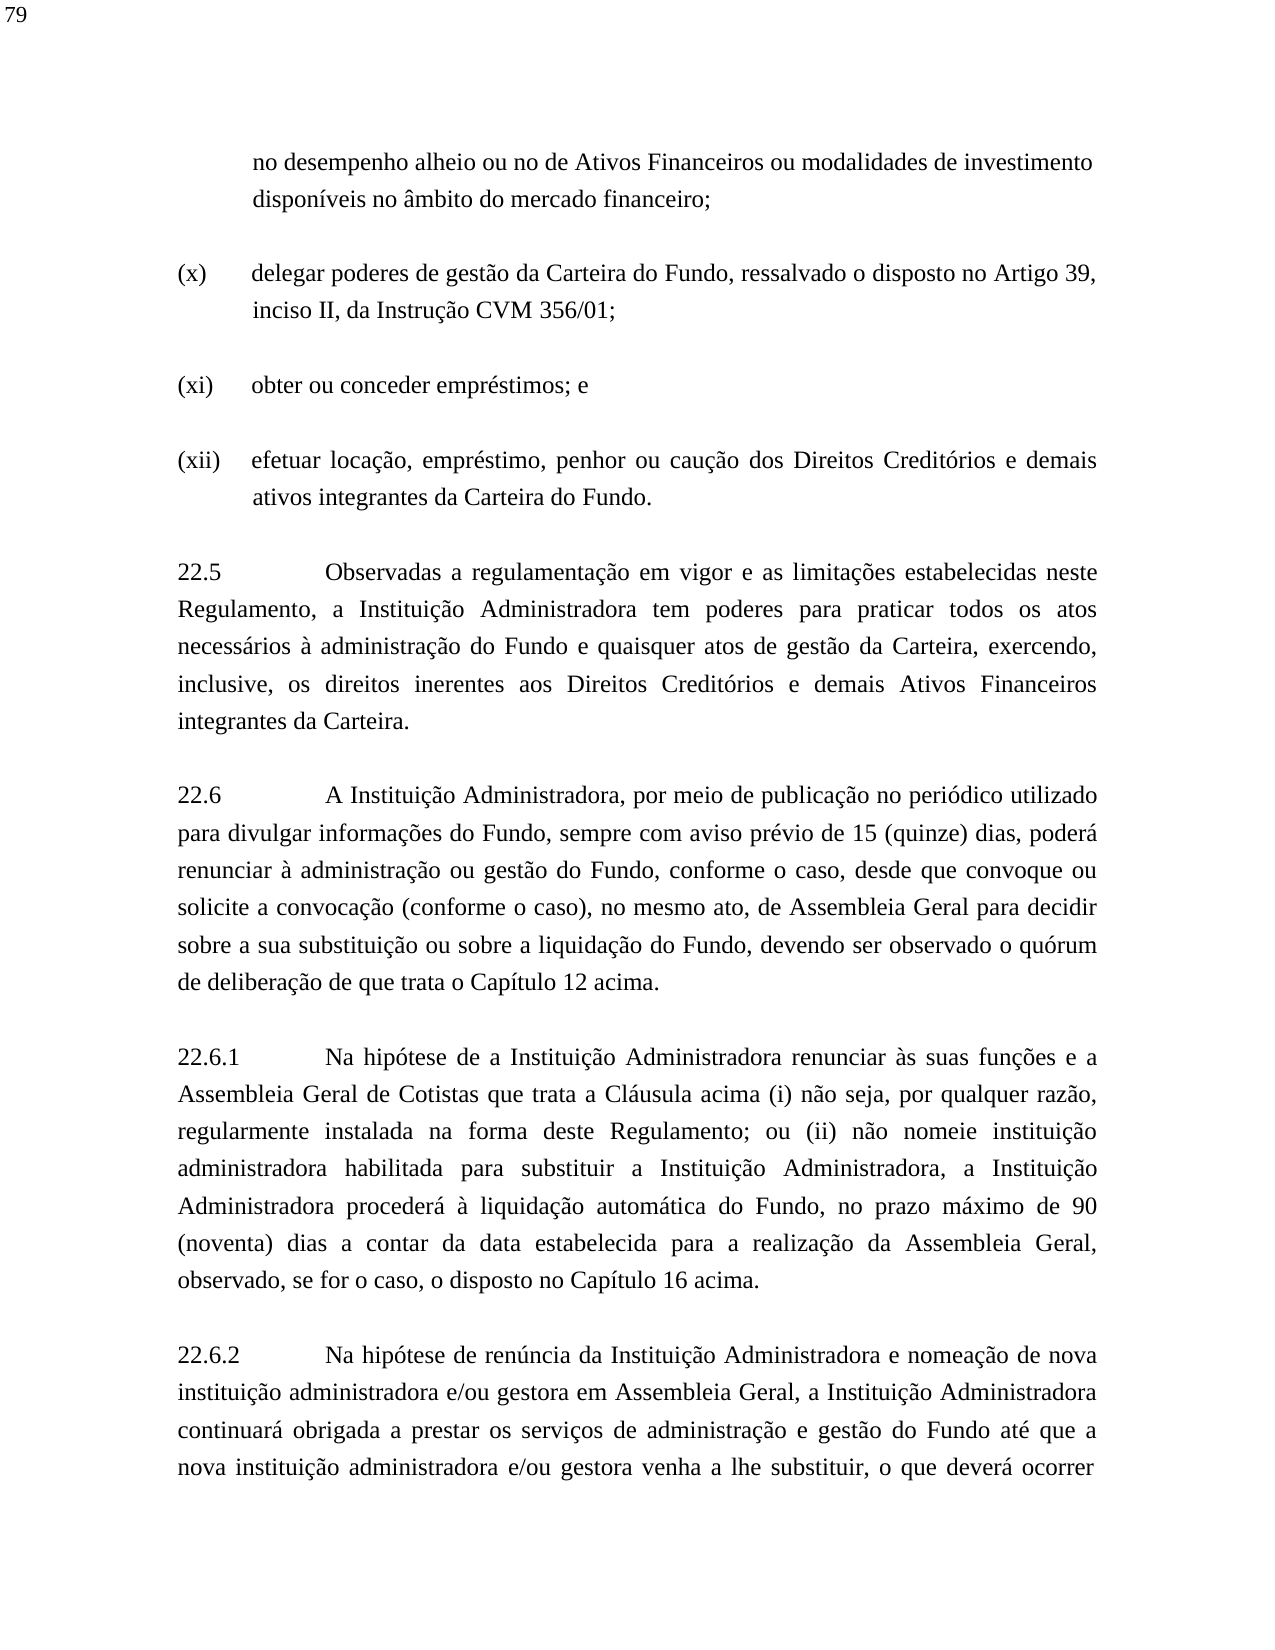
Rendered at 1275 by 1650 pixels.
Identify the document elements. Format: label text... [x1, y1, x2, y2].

list efetuar locação, empréstimo, penhor ou caução dos Direitos Creditórios e demais ativos integrantes da Carteira do Fundo. [177, 445, 1097, 511]
list A Instituição Administradora, por meio de publicação no periódico utilizado para divulgar informações do Fundo, sempre com aviso prévio de 15 (quinze) dias, poderá renunciar à administração ou gestão do Fundo, conforme o caso, desde que convoque ou solicite a convocação (conforme o caso), no mesmo ato, de Assembleia Geral para decidir sobre a sua substituição ou sobre a liquidação do Fundo, devendo ser observado o quórum de deliberação de que trata o Capítulo 12 acima. [177, 781, 1098, 996]
list obter ou conceder empréstimos; e [177, 370, 1196, 399]
list Observadas a regulamentação em vigor e as limitações estabelecidas neste Regulamento, a Instituição Administradora tem poderes para praticar todos os atos necessários à administração do Fundo e quaisquer atos de gestão da Carteira, exercendo, inclusive, os direitos inerentes aos Direitos Creditórios e demais Ativos Financeiros integrantes da Carteira. [177, 557, 1098, 735]
list Na hipótese de a Instituição Administradora renunciar às suas funções e a Assembleia Geral de Cotistas que trata a Cláusula acima (i) não seja, por qualquer razão, regularmente instalada na forma deste Regulamento; ou (ii) não nomeie instituição administradora habilitada para substituir a Instituição Administradora, a Instituição Administradora procederá à liquidação automática do Fundo, no prazo máximo de 90 (noventa) dias a contar da data estabelecida para a realização da Assembleia Geral, observado, se for o caso, o disposto no Capítulo 16 acima. [177, 1042, 1098, 1294]
list Na hipótese de renúncia da Instituição Administradora e nomeação de nova instituição administradora e/ou gestora em Assembleia Geral, a Instituição Administradora continuará obrigada a prestar os serviços de administração e gestão do Fundo até que a nova instituição administradora e/ou gestora venha a lhe substituir, o que deverá ocorrer [177, 1340, 1098, 1481]
text no desempenho alheio ou no de Ativos Financeiros ou modalidades de investimento disponíveis no âmbito do mercado financeiro; [252, 147, 1196, 213]
list delegar poderes de gestão da Carteira do Fundo, ressalvado o disposto no Artigo 39, inciso II, da Instrução CVM 356/01; [177, 258, 1097, 324]
